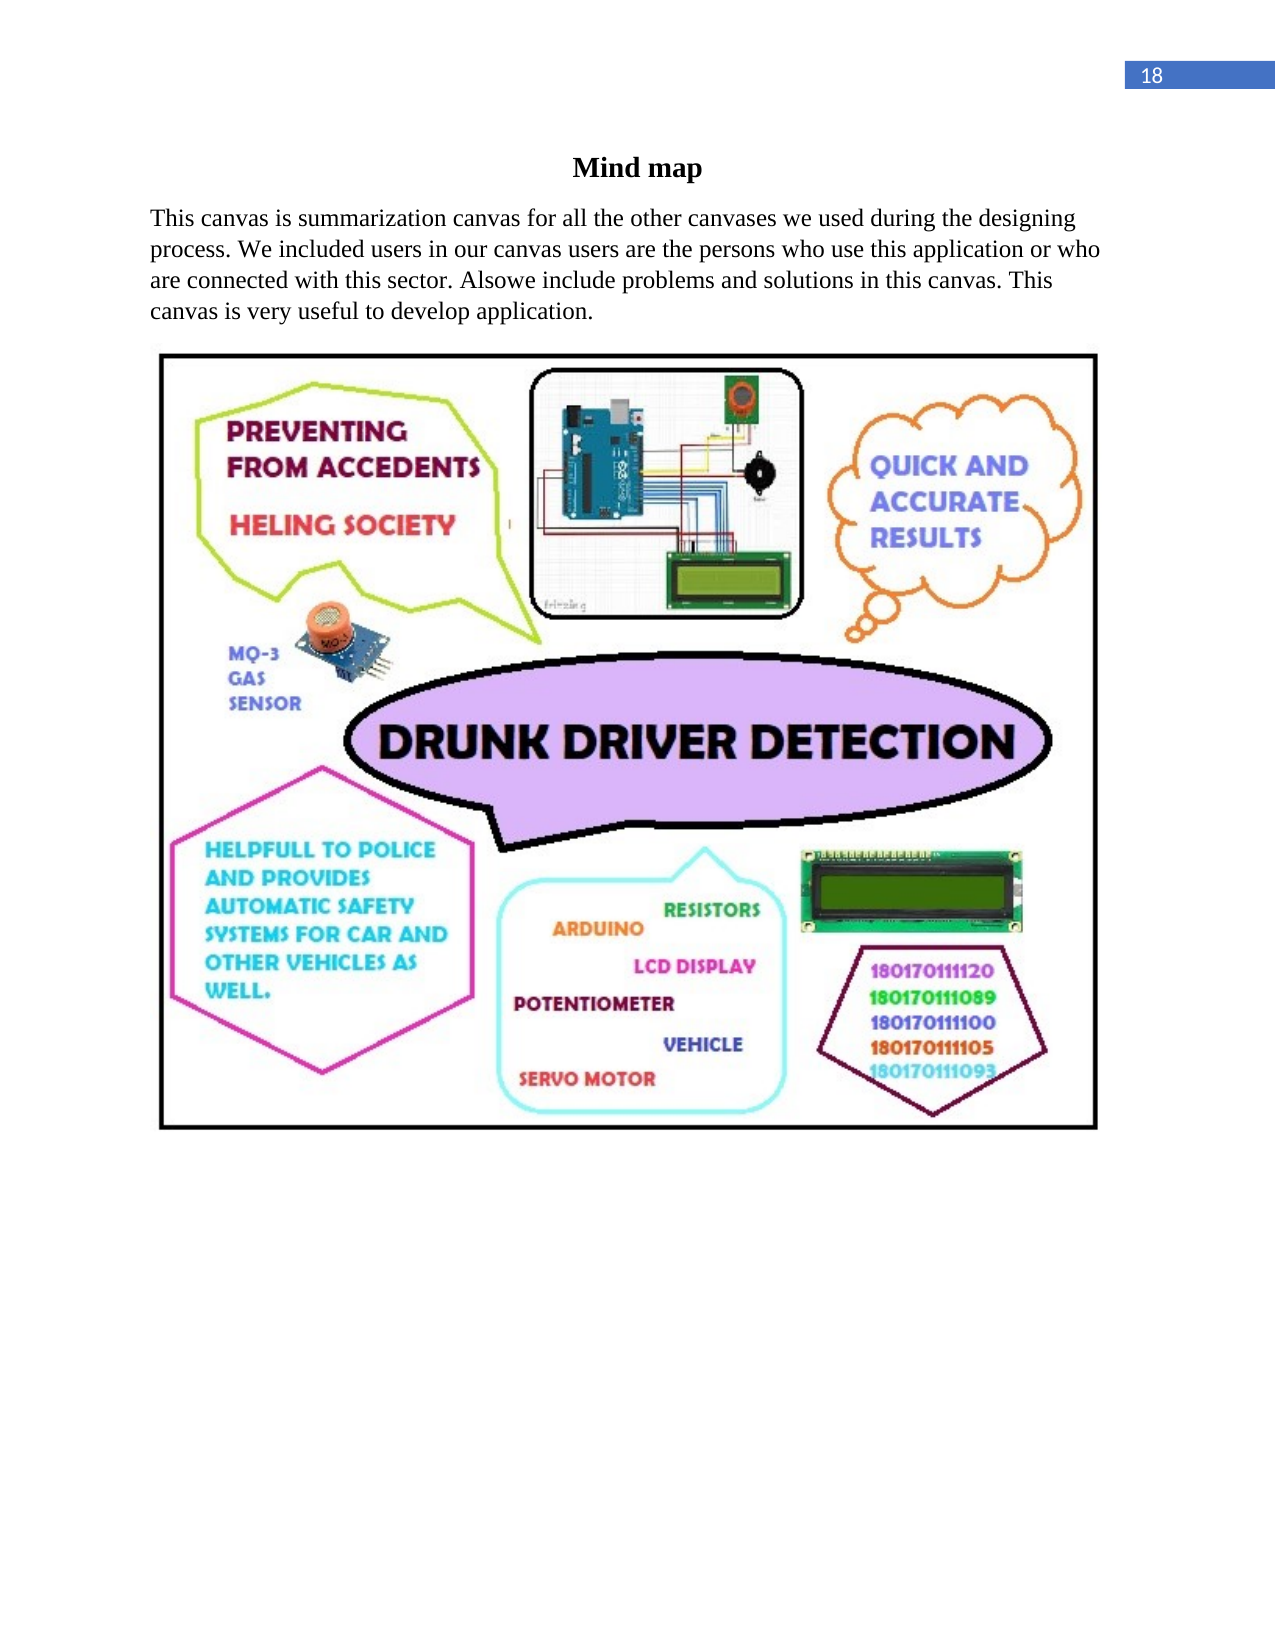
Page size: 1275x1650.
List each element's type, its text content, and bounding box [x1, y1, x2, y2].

text This canvas is summarization canvas for all the other canvases we used during the designing process. We included users in our canvas users are the persons who use this application or who are connected with this sector. Alsowe include problems and solutions in this canvas. This canvas is very useful to develop application. [150, 203, 1125, 325]
picture [150, 343, 1112, 1202]
text Mind map [150, 150, 1125, 183]
